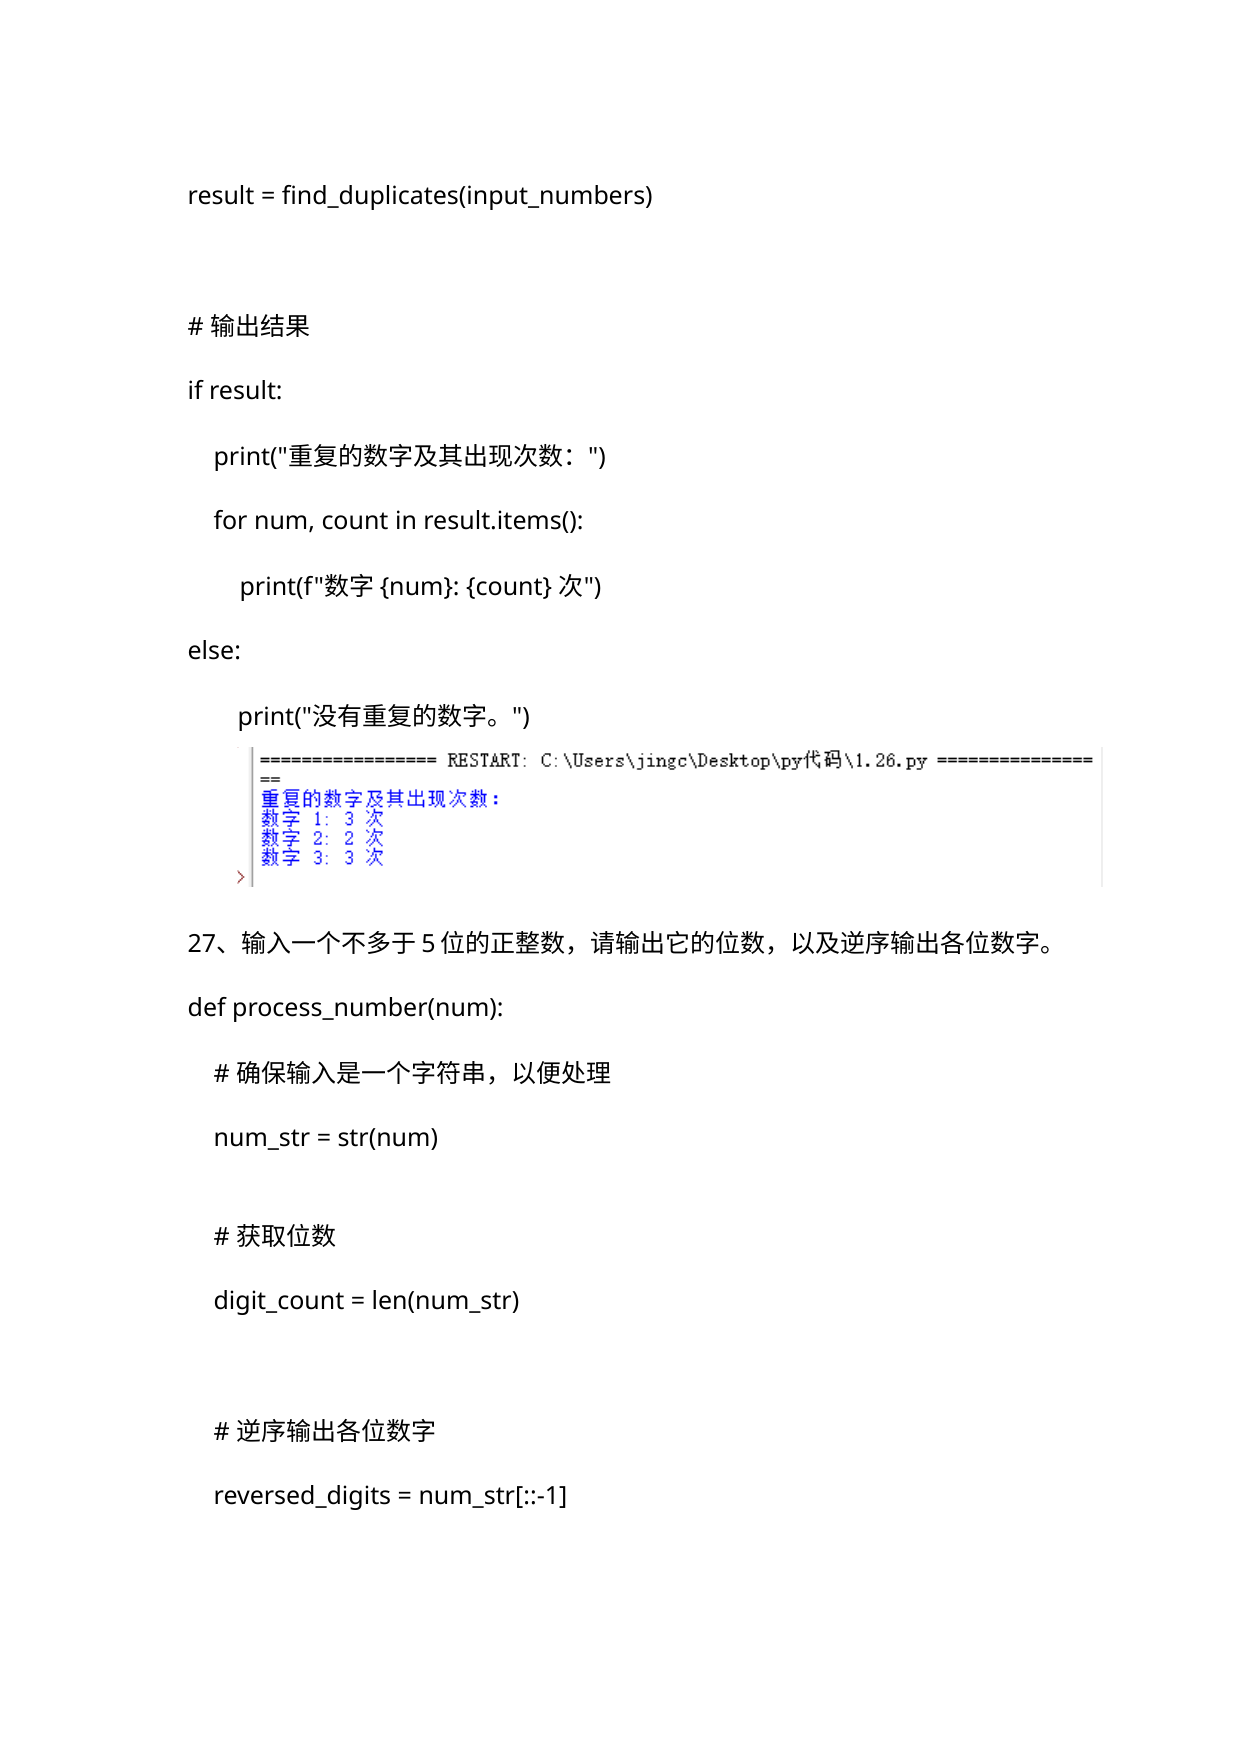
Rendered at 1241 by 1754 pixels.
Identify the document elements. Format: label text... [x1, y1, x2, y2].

text result = find_duplicates(input_numbers) [187, 162, 1053, 227]
picture [237, 747, 1103, 887]
text # 输出结果 [187, 292, 1053, 357]
text else: [187, 617, 1053, 682]
text reversed_digits = num_str[::-1] [187, 1462, 1053, 1527]
text if result: [187, 357, 1053, 422]
text # 确保输入是一个字符串，以便处理 [187, 1039, 1053, 1104]
text digit_count = len(num_str) [187, 1267, 1053, 1332]
text # 获取位数 [187, 1202, 1053, 1267]
text 27、输入一个不多于5位的正整数，请输出它的位数，以及逆序输出各位数字。 [187, 909, 1053, 974]
text def process_number(num): [187, 974, 1053, 1039]
text print("没有重复的数字。") [187, 682, 1053, 747]
text # 逆序输出各位数字 [187, 1397, 1053, 1462]
text print("重复的数字及其出现次数：") [187, 422, 1053, 487]
text print(f"数字 {num}: {count} 次") [187, 552, 1053, 617]
text num_str = str(num) [187, 1104, 1053, 1169]
text for num, count in result.items(): [187, 487, 1053, 552]
